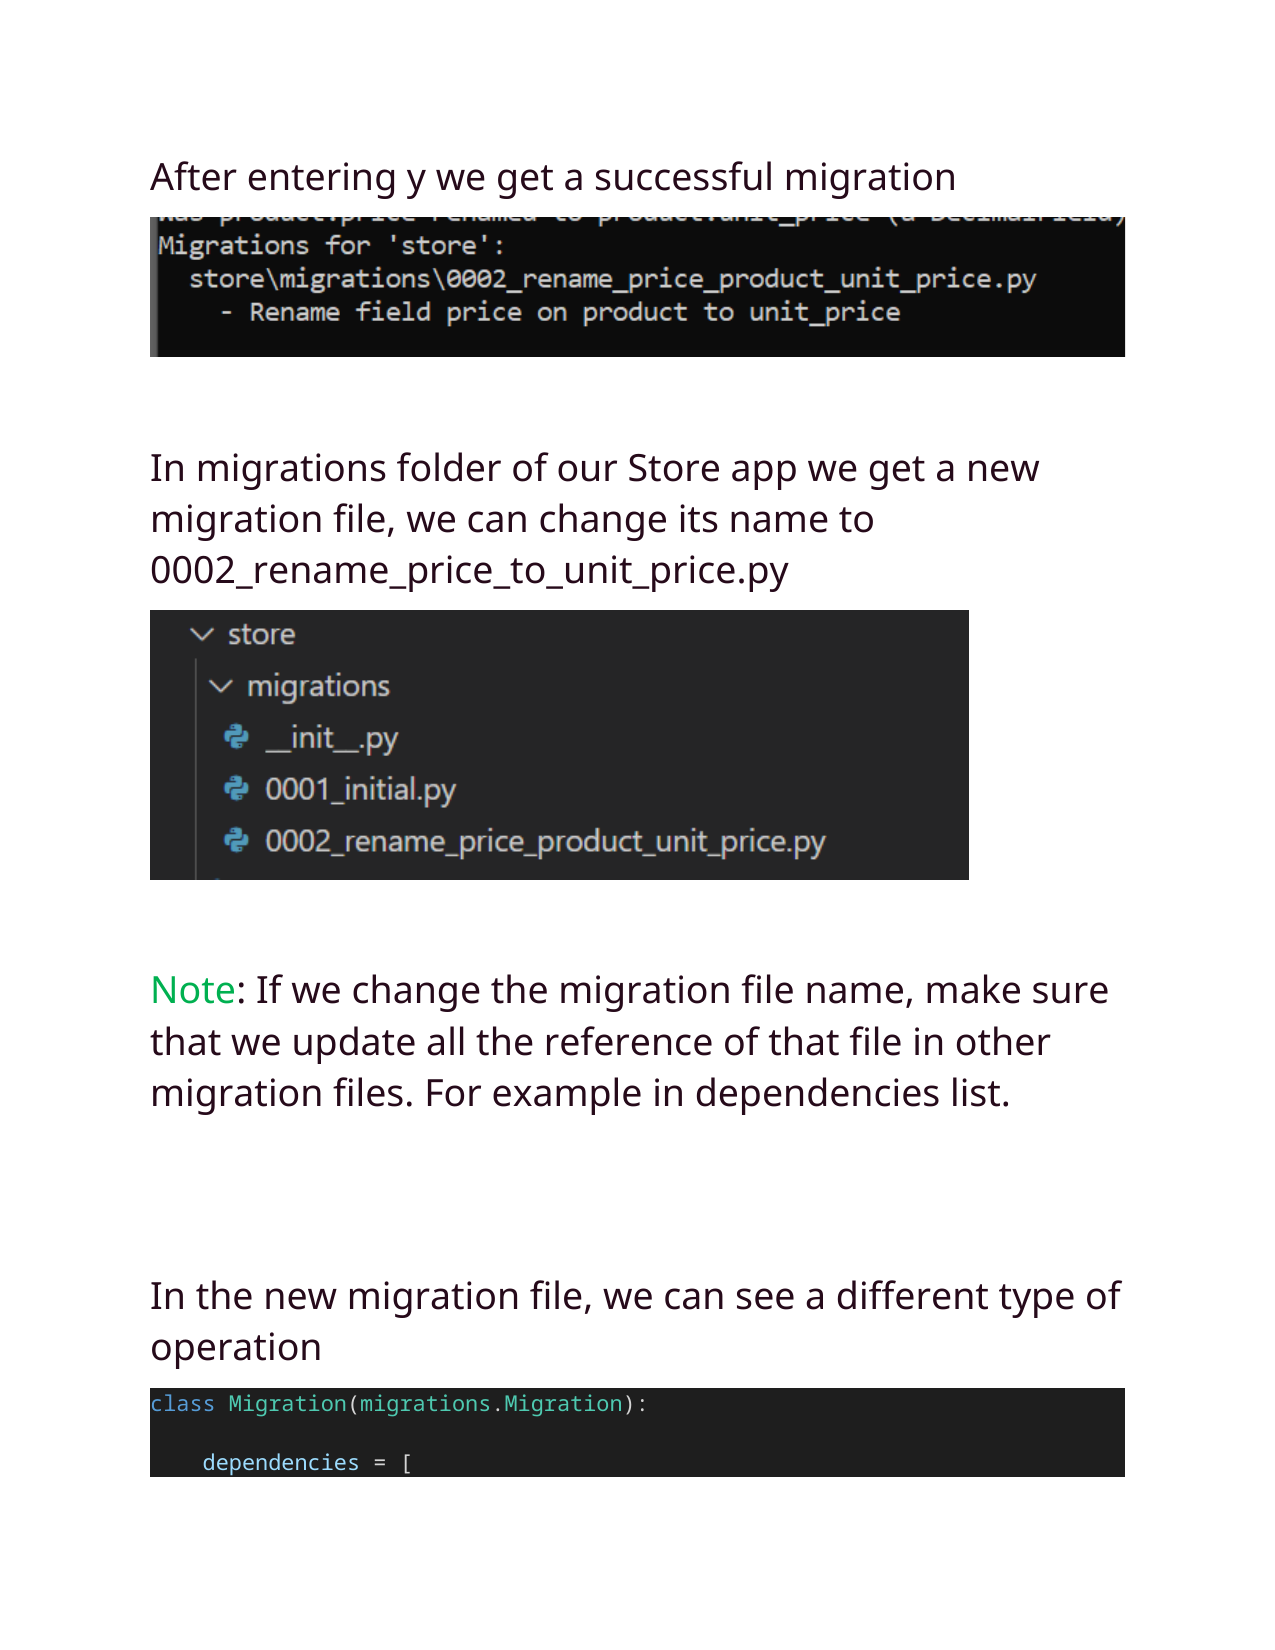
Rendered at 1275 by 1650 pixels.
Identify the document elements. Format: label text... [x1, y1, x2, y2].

text In the new migration file, we can see a different type of operation [150, 1269, 1125, 1371]
text In migrations folder of our Store app we get a new migration file, we can change its name to 0002_rename_price_to_unit_price.py [150, 441, 1125, 594]
picture [150, 217, 1125, 357]
text dependencies = [ [150, 1447, 1125, 1477]
text class Migration(migrations.Migration): [150, 1388, 1125, 1418]
picture [150, 610, 969, 880]
text Note: If we change the migration file name, make sure that we update all the reference of that file in other migration files. For example in dependencies list. [150, 964, 1125, 1117]
text After entering y we get a successful migration [150, 150, 1125, 201]
